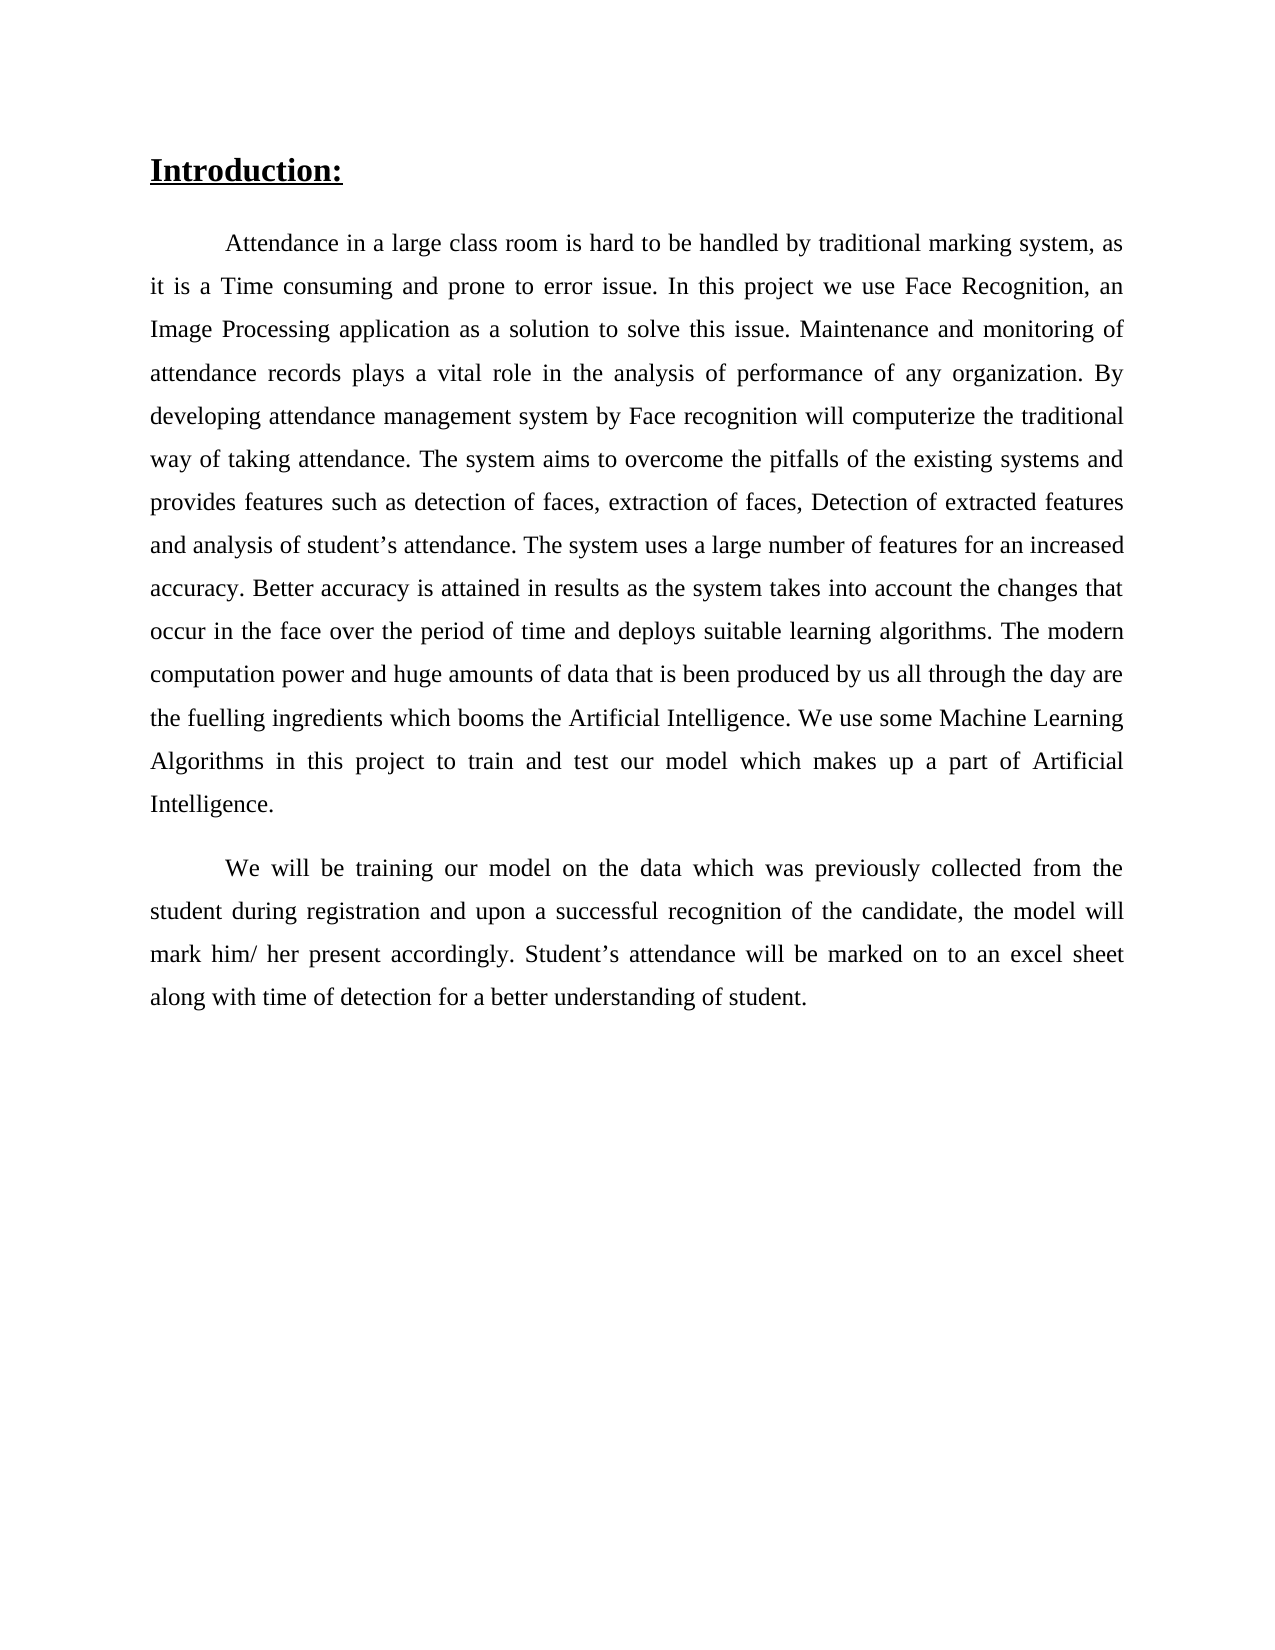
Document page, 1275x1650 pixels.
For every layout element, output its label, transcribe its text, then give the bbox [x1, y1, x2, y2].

text Introduction: [150, 150, 1125, 188]
text Attendance in a large class room is hard to be handled by traditional marking system, as it is a Time consuming and prone to error issue. In this project we use Face Recognition, an Image Processing application as a solution to solve this issue. Maintenance and monitoring of attendance records plays a vital role in the analysis of performance of any organization. By developing attendance management system by Face recognition will computerize the traditional way of taking attendance. The system aims to overcome the pitfalls of the existing systems and provides features such as detection of faces, extraction of faces, Detection of extracted features and analysis of student’s attendance. The system uses a large number of features for an increased accuracy. Better accuracy is attained in results as the system takes into account the changes that occur in the face over the period of time and deploys suitable learning algorithms. The modern computation power and huge amounts of data that is been produced by us all through the day are the fuelling ingredients which booms the Artificial Intelligence. We use some Machine Learning Algorithms in this project to train and test our model which makes up a part of Artificial Intelligence. [150, 228, 1125, 818]
text We will be training our model on the data which was previously collected from the student during registration and upon a successful recognition of the candidate, the model will mark him/ her present accordingly. Student’s attendance will be marked on to an excel sheet along with time of detection for a better understanding of student. [150, 853, 1125, 1011]
